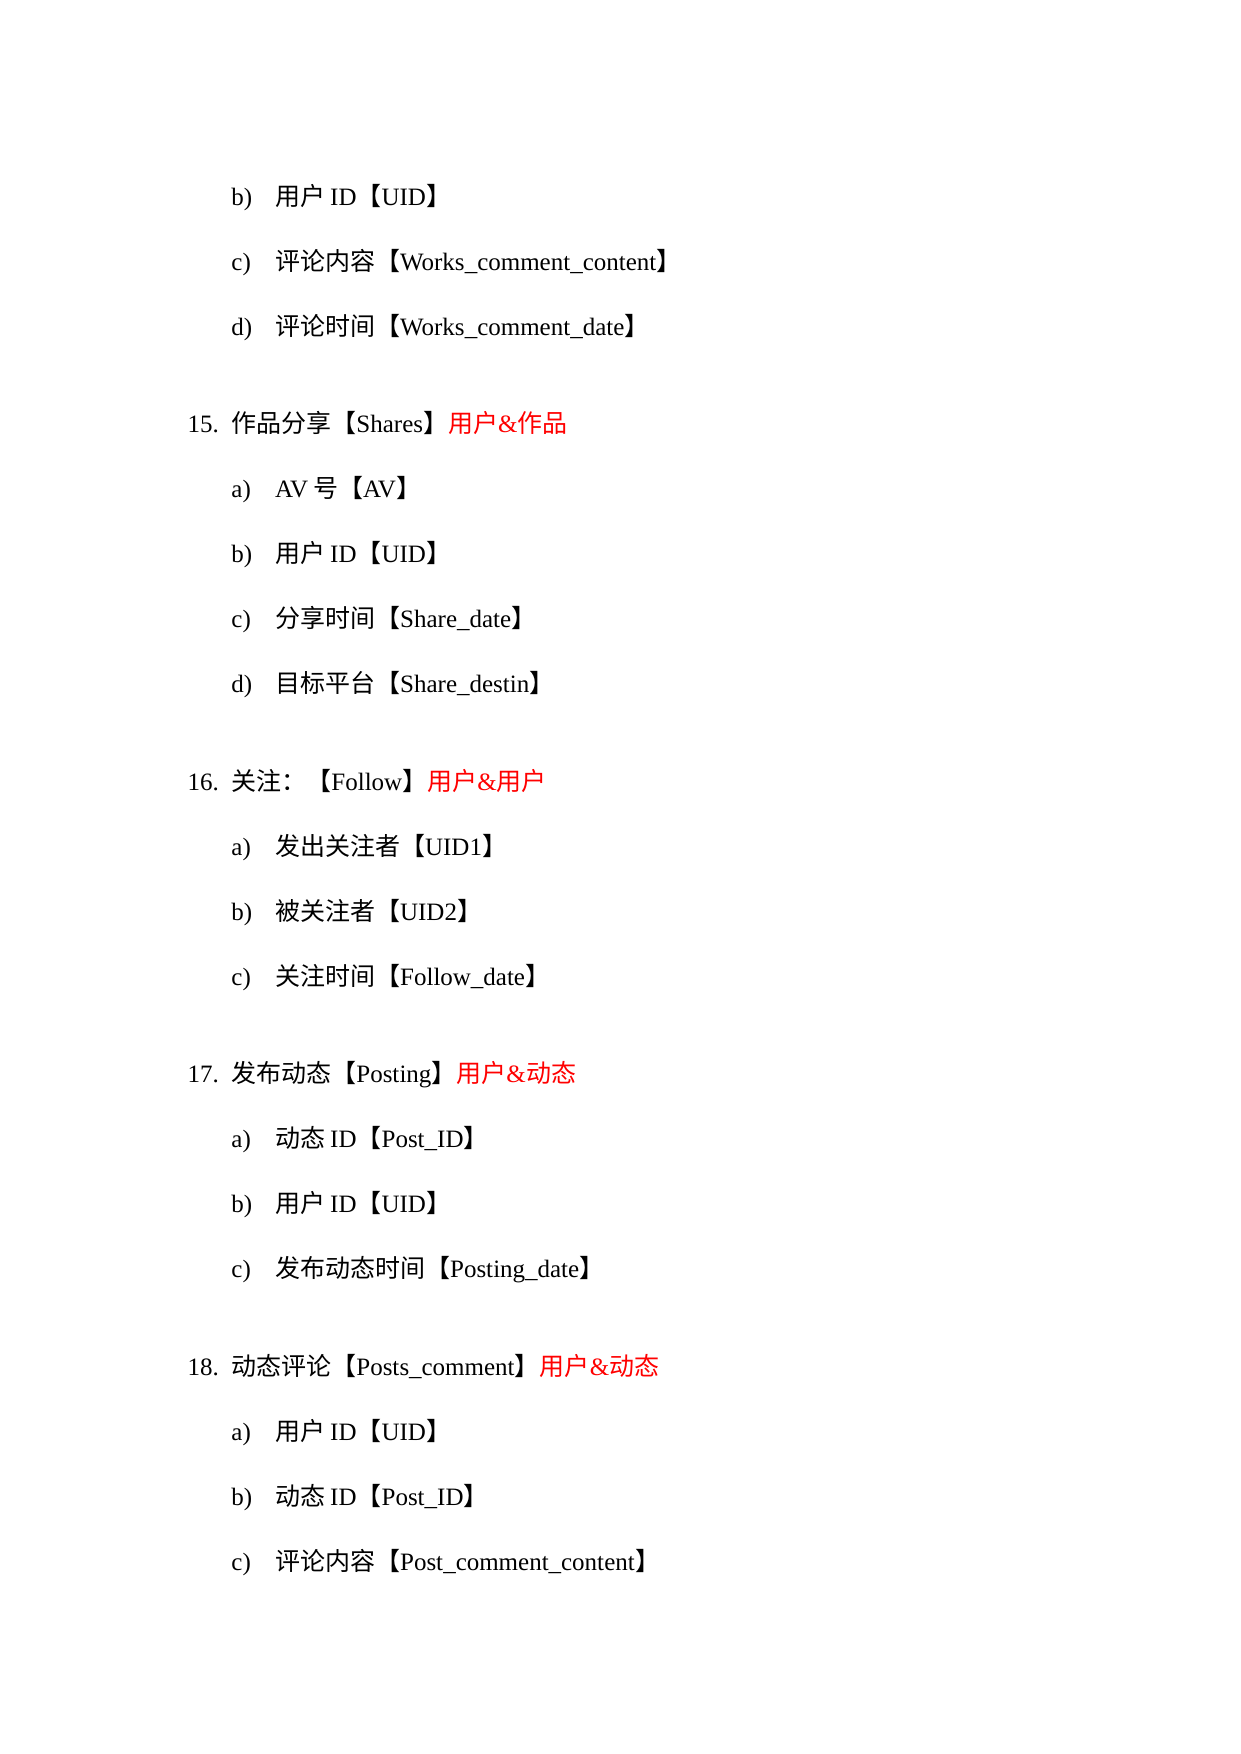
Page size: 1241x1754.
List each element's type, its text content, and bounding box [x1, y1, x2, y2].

list 评论内容【Post_comment_content】 [231, 1527, 1053, 1592]
list 发出关注者【UID1】 [231, 812, 1053, 877]
list 用户ID【UID】 [231, 1397, 1053, 1462]
list 动态ID【Post_ID】 [231, 1462, 1053, 1527]
list 被关注者【UID2】 [231, 877, 1053, 942]
list 用户ID【UID】 [231, 162, 1053, 227]
list 分享时间【Share_date】 [231, 584, 1053, 649]
list 评论内容【Works_comment_content】 [231, 227, 1053, 292]
list 评论时间【Works_comment_date】 [231, 292, 1053, 357]
list 关注：【Follow】用户&用户 [187, 747, 1053, 812]
list 发布动态【Posting】用户&动态 [187, 1039, 1053, 1104]
list 目标平台【Share_destin】 [231, 649, 1053, 714]
list 动态评论【Posts_comment】用户&动态 [187, 1332, 1053, 1397]
list 用户ID【UID】 [231, 1169, 1053, 1234]
list 动态ID【Post_ID】 [231, 1104, 1053, 1169]
list 作品分享【Shares】用户&作品 [187, 389, 1053, 454]
list 用户ID【UID】 [231, 519, 1053, 584]
list 关注时间【Follow_date】 [231, 942, 1053, 1007]
list AV号【AV】 [231, 454, 1053, 519]
list 发布动态时间【Posting_date】 [231, 1234, 1053, 1299]
